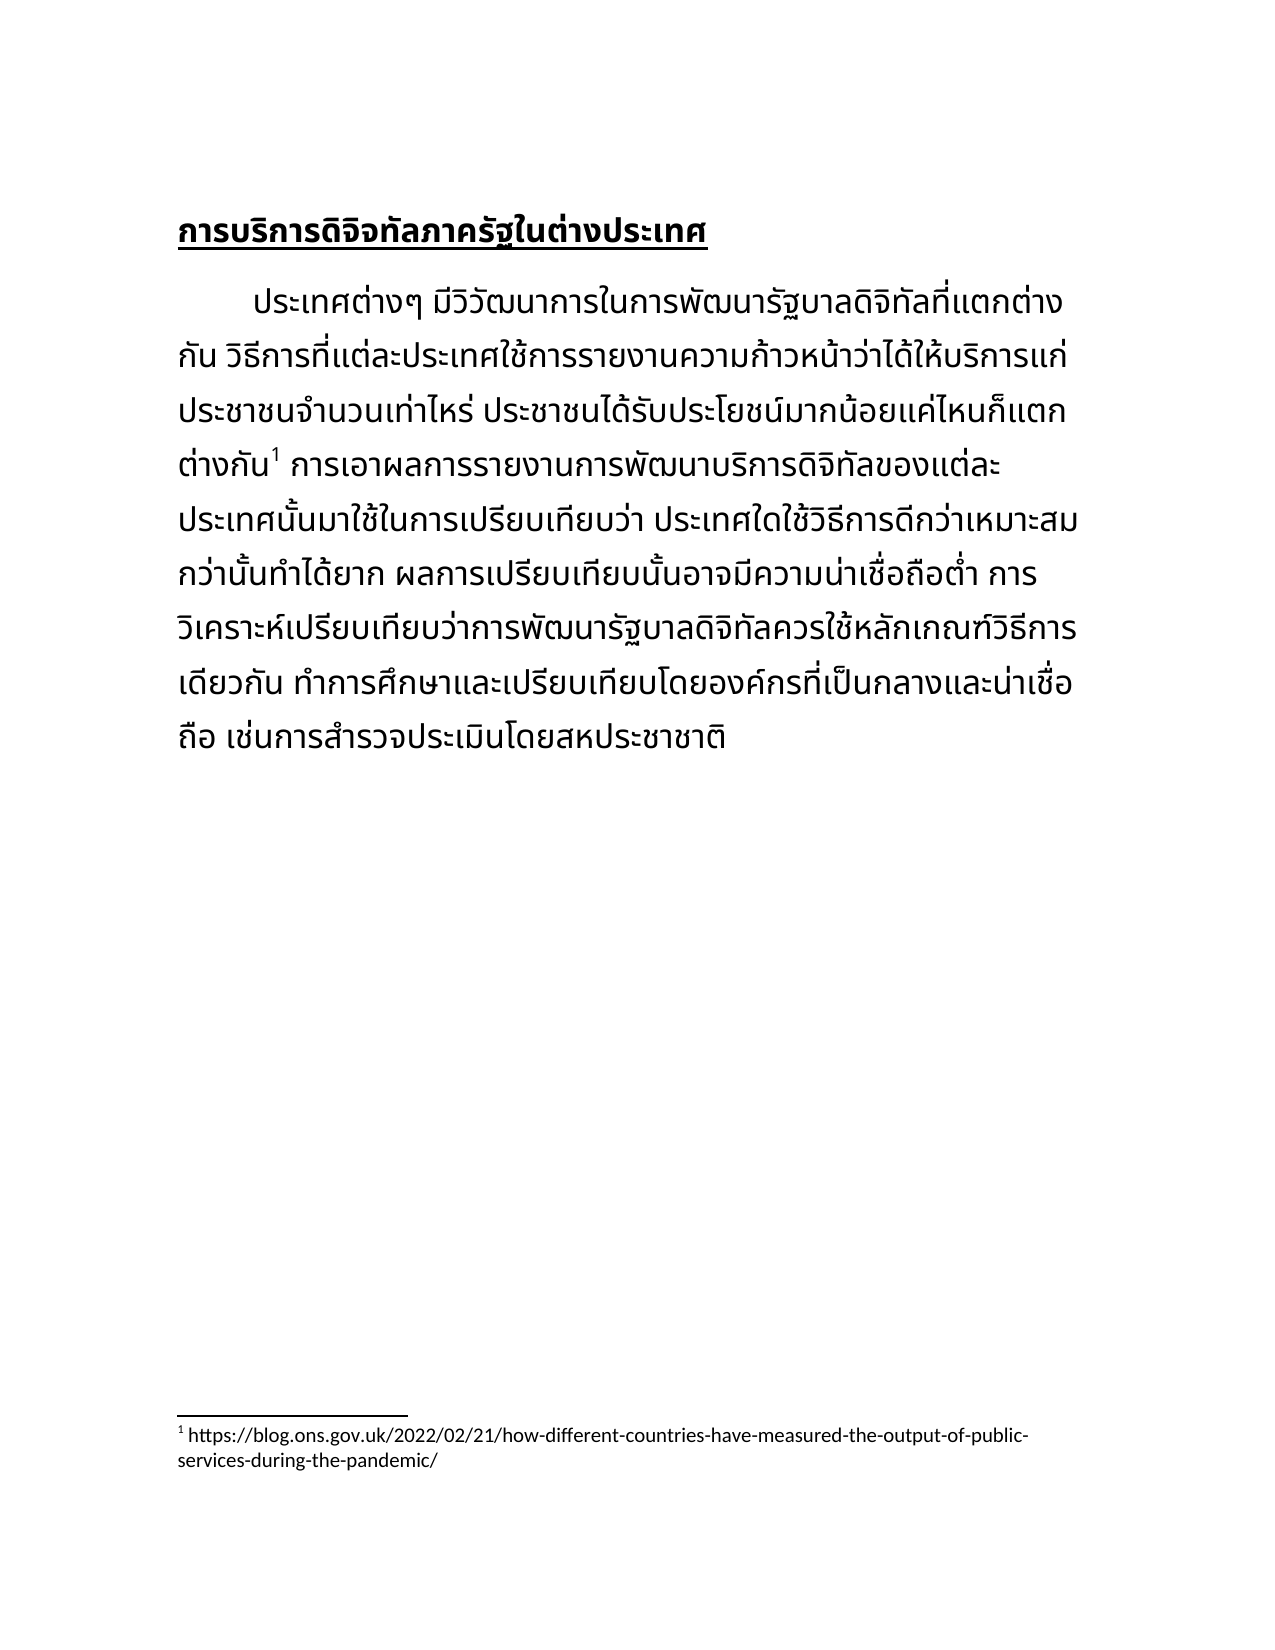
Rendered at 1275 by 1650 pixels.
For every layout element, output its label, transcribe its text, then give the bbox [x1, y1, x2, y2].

text การบริการดิจิจทัลภาครัฐในต่างประเทศ [177, 207, 1098, 257]
text ประเทศต่างๆ มีวิวัฒนาการในการพัฒนารัฐบาลดิจิทัลที่แตกต่างกัน วิธีการที่แต่ละประเทศใช้การรายงานความก้าวหน้าว่าได้ให้บริการแก่ประชาชนจำนวนเท่าไหร่ ประชาชนได้รับประโยชน์มากน้อยแค่ไหนก็แตกต่างกัน การเอาผลการรายงานการพัฒนาบริการดิจิทัลของแต่ละประเทศนั้นมาใช้ในการเปรียบเทียบว่า ประเทศใดใช้วิธีการดีกว่าเหมาะสมกว่านั้นทำได้ยาก ผลการเปรียบเทียบนั้นอาจมีความน่าเชื่อถือต่ำ การวิเคราะห์เปรียบเทียบว่าการพัฒนารัฐบาลดิจิทัลควรใช้หลักเกณฑ์วิธีการเดียวกัน ทำการศึกษาและเปรียบเทียบโดยองค์กรที่เป็นกลางและน่าเชื่อถือ เช่นการสำรวจประเมินโดยสหประชาชาติ [177, 278, 1098, 763]
